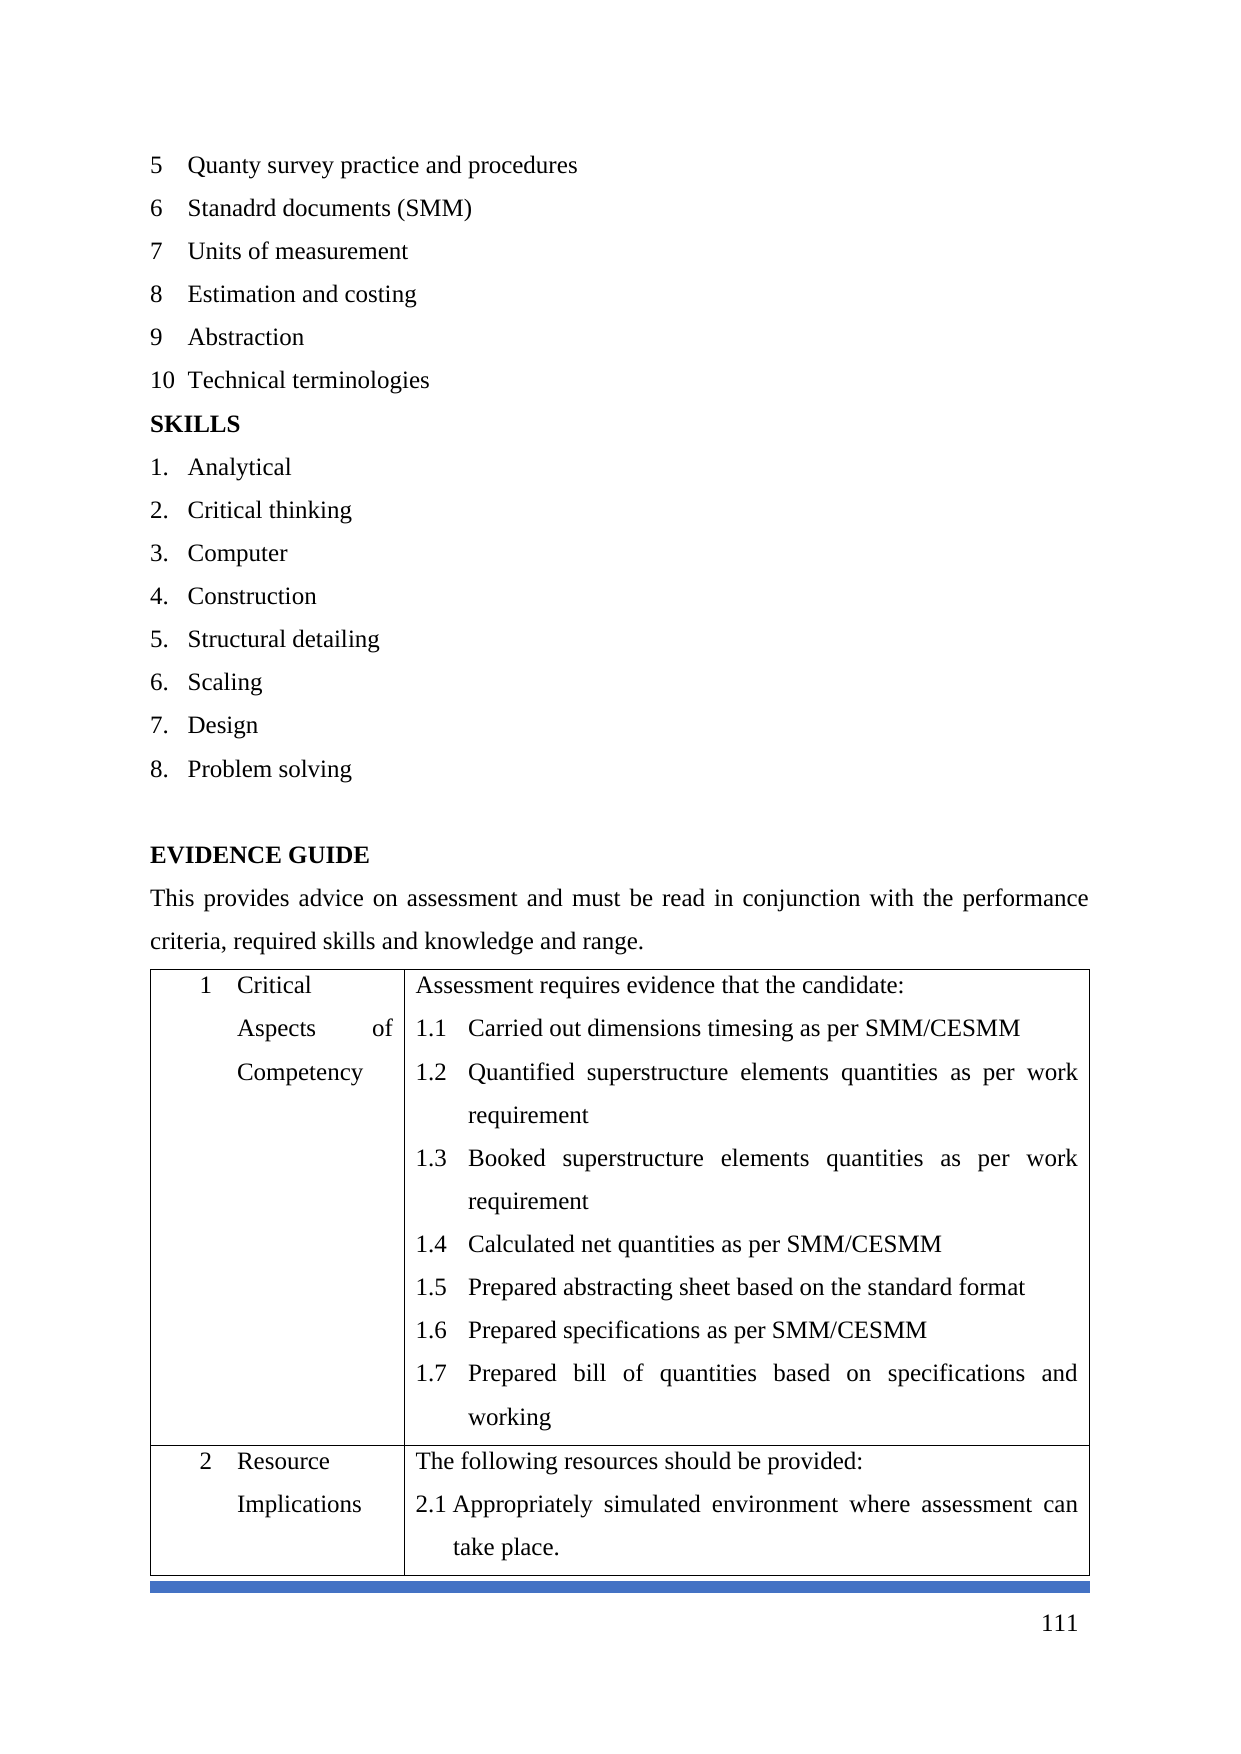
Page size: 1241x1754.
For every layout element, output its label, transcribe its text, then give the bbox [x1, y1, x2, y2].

text SKILLS [150, 409, 1090, 437]
list Construction [150, 581, 1090, 610]
text This provides advice on assessment and must be read in conjunction with the performance criteria, required skills and knowledge and range. [150, 883, 1090, 955]
list Stanadrd documents (SMM) [150, 193, 1090, 222]
table_header Critical Aspects of Competency [151, 970, 404, 1445]
list Scaling [150, 667, 1090, 696]
list Problem solving [150, 754, 1090, 782]
list Structural detailing [150, 624, 1090, 653]
list Abstraction [150, 322, 1090, 351]
list Quanty survey practice and procedures [150, 150, 1090, 179]
list Design [150, 711, 1090, 739]
list Critical thinking [150, 495, 1090, 524]
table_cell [405, 1446, 1089, 1575]
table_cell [151, 1446, 404, 1575]
table_header Assessment requires evidence that the candidate: Carried out dimensions timesing as per SMM/CESMM Quantified superstructure elements quantities as per work requirement Booked superstructure elements quantities as per work requirement Calculated net quantities as per SMM/CESMM Prepared abstracting sheet based on the standard format Prepared specifications as per SMM/CESMM Prepared bill of quantities based on specifications and working [405, 970, 1089, 1445]
list Computer [150, 538, 1090, 567]
list Estimation and costing [150, 279, 1090, 308]
text EVIDENCE GUIDE [150, 840, 1090, 869]
list Units of measurement [150, 236, 1090, 265]
list Analytical [150, 452, 1090, 481]
list Technical terminologies [150, 366, 1090, 394]
